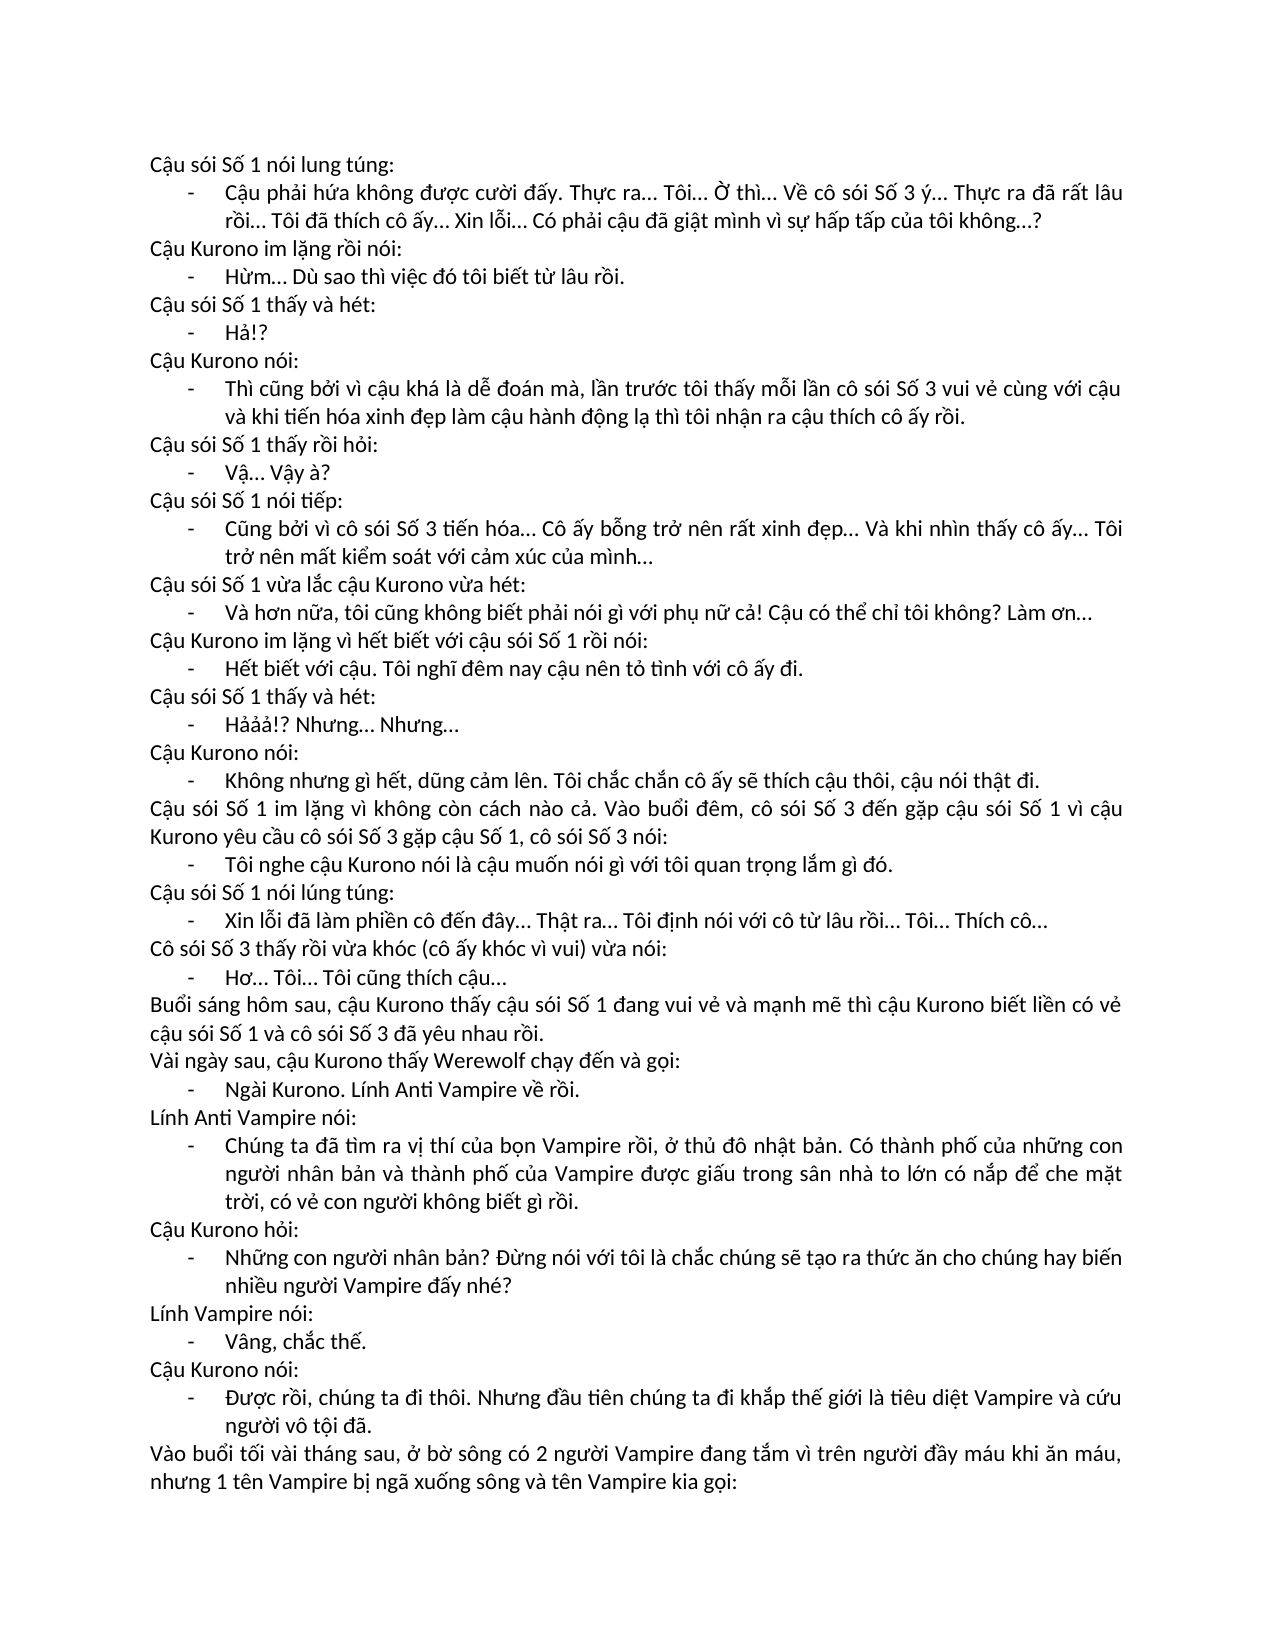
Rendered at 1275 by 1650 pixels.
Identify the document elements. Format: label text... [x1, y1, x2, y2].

text Cậu sói Số 1 nói lung túng: [150, 150, 1125, 178]
list Những con người nhân bản? Đừng nói với tôi là chắc chúng sẽ tạo ra thức ăn cho chúng hay biến nhiều người Vampire đấy nhé? [187, 1243, 1125, 1299]
list Tôi nghe cậu Kurono nói là cậu muốn nói gì với tôi quan trọng lắm gì đó. [187, 851, 1125, 878]
list Và hơn nữa, tôi cũng không biết phải nói gì với phụ nữ cả! Cậu có thể chỉ tôi không? Làm ơn… [187, 598, 1125, 626]
text Cậu Kurono nói: [150, 738, 1125, 766]
text Cậu Kurono im lặng vì hết biết với cậu sói Số 1 rồi nói: [150, 626, 1125, 654]
text Lính Anti Vampire nói: [150, 1103, 1125, 1131]
text Cậu Kurono nói: [150, 346, 1125, 374]
text Cậu Kurono im lặng rồi nói: [150, 234, 1125, 262]
list Hơ… Tôi… Tôi cũng thích cậu… [187, 963, 1125, 991]
text Cậu sói Số 1 thấy và hét: [150, 290, 1125, 318]
text Cậu sói Số 1 im lặng vì không còn cách nào cả. Vào buổi đêm, cô sói Số 3 đến gặp cậu sói Số 1 vì cậu Kurono yêu cầu cô sói Số 3 gặp cậu Số 1, cô sói Số 3 nói: [150, 794, 1125, 851]
list Hảảả!? Nhưng… Nhưng… [187, 710, 1125, 738]
text Cậu sói Số 1 thấy và hét: [150, 682, 1125, 710]
text Cậu sói Số 1 thấy rồi hỏi: [150, 430, 1125, 458]
text Vài ngày sau, cậu Kurono thấy Werewolf chạy đến và gọi: [150, 1047, 1125, 1075]
list Xin lỗi đã làm phiền cô đến đây… Thật ra… Tôi định nói với cô từ lâu rồi… Tôi… Thích cô… [187, 907, 1125, 934]
list Vâng, chắc thế. [187, 1327, 1125, 1355]
list Hả!? [187, 318, 1125, 346]
text Cậu sói Số 1 nói lúng túng: [150, 878, 1125, 907]
list Được rồi, chúng ta đi thôi. Nhưng đầu tiên chúng ta đi khắp thế giới là tiêu diệt Vampire và cứu người vô tội đã. [187, 1383, 1125, 1439]
text Cậu Kurono nói: [150, 1355, 1125, 1383]
text Lính Vampire nói: [150, 1299, 1125, 1327]
list Vậ… Vậy à? [187, 458, 1125, 486]
text Cậu Kurono hỏi: [150, 1215, 1125, 1243]
list Hừm… Dù sao thì việc đó tôi biết từ lâu rồi. [187, 262, 1125, 290]
text Vào buổi tối vài tháng sau, ở bờ sông có 2 người Vampire đang tắm vì trên người đầy máu khi ăn máu, nhưng 1 tên Vampire bị ngã xuống sông và tên Vampire kia gọi: [150, 1439, 1125, 1495]
list Cũng bởi vì cô sói Số 3 tiến hóa… Cô ấy bỗng trở nên rất xinh đẹp… Và khi nhìn thấy cô ấy… Tôi trở nên mất kiểm soát với cảm xúc của mình… [187, 514, 1125, 570]
list Không nhưng gì hết, dũng cảm lên. Tôi chắc chắn cô ấy sẽ thích cậu thôi, cậu nói thật đi. [187, 766, 1125, 794]
text Buổi sáng hôm sau, cậu Kurono thấy cậu sói Số 1 đang vui vẻ và mạnh mẽ thì cậu Kurono biết liền có vẻ cậu sói Số 1 và cô sói Số 3 đã yêu nhau rồi. [150, 991, 1125, 1047]
text Cậu sói Số 1 nói tiếp: [150, 486, 1125, 514]
text Cậu sói Số 1 vừa lắc cậu Kurono vừa hét: [150, 570, 1125, 598]
list Hết biết với cậu. Tôi nghĩ đêm nay cậu nên tỏ tình với cô ấy đi. [187, 654, 1125, 682]
list Ngài Kurono. Lính Anti Vampire về rồi. [187, 1075, 1125, 1103]
text Cô sói Số 3 thấy rồi vừa khóc (cô ấy khóc vì vui) vừa nói: [150, 934, 1125, 963]
list Cậu phải hứa không được cười đấy. Thực ra… Tôi… Ờ thì… Về cô sói Số 3 ý… Thực ra đã rất lâu rồi… Tôi đã thích cô ấy… Xin lỗi… Có phải cậu đã giật mình vì sự hấp tấp của tôi không…? [187, 178, 1125, 234]
list Thì cũng bởi vì cậu khá là dễ đoán mà, lần trước tôi thấy mỗi lần cô sói Số 3 vui vẻ cùng với cậu và khi tiến hóa xinh đẹp làm cậu hành động lạ thì tôi nhận ra cậu thích cô ấy rồi. [187, 374, 1125, 430]
list Chúng ta đã tìm ra vị thí của bọn Vampire rồi, ở thủ đô nhật bản. Có thành phố của những con người nhân bản và thành phố của Vampire được giấu trong sân nhà to lớn có nắp để che mặt trời, có vẻ con người không biết gì rồi. [187, 1131, 1125, 1215]
